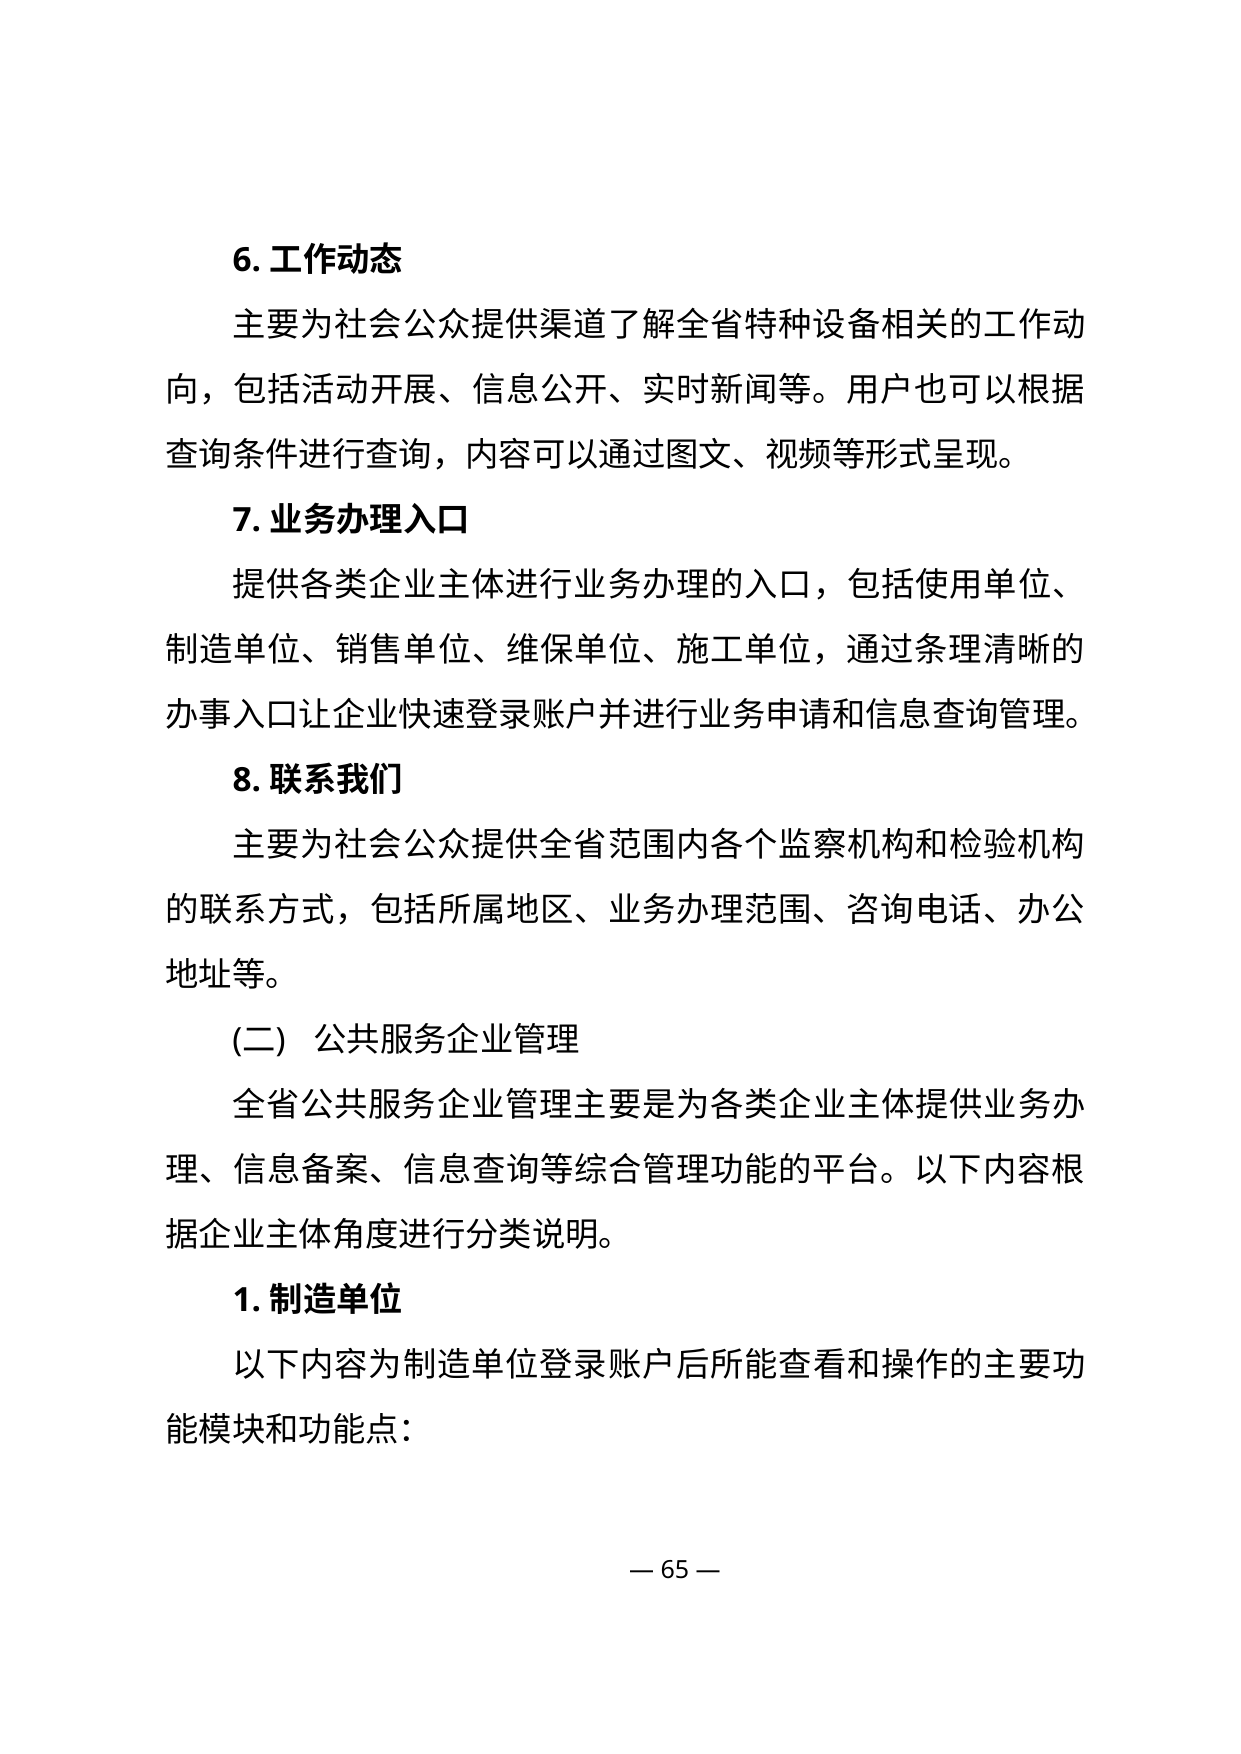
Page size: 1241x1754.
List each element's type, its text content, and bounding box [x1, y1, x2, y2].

subtitle 联系我们 [165, 744, 1087, 809]
subtitle 制造单位 [165, 1264, 1087, 1329]
subtitle 工作动态 [165, 224, 1087, 289]
text 全省公共服务企业管理主要是为各类企业主体提供业务办理、信息备案、信息查询等综合管理功能的平台。以下内容根据企业主体角度进行分类说明。 [165, 1069, 1087, 1264]
subtitle 业务办理入口 [165, 484, 1087, 549]
text 以下内容为制造单位登录账户后所能查看和操作的主要功能模块和功能点： [165, 1329, 1087, 1459]
text 主要为社会公众提供全省范围内各个监察机构和检验机构的联系方式，包括所属地区、业务办理范围、咨询电话、办公地址等。 [165, 809, 1087, 1004]
text 主要为社会公众提供渠道了解全省特种设备相关的工作动向，包括活动开展、信息公开、实时新闻等。用户也可以根据查询条件进行查询，内容可以通过图文、视频等形式呈现。 [165, 289, 1087, 484]
subtitle 公共服务企业管理 [165, 1004, 1087, 1069]
text 提供各类企业主体进行业务办理的入口，包括使用单位、制造单位、销售单位、维保单位、施工单位，通过条理清晰的办事入口让企业快速登录账户并进行业务申请和信息查询管理。 [165, 549, 1087, 744]
